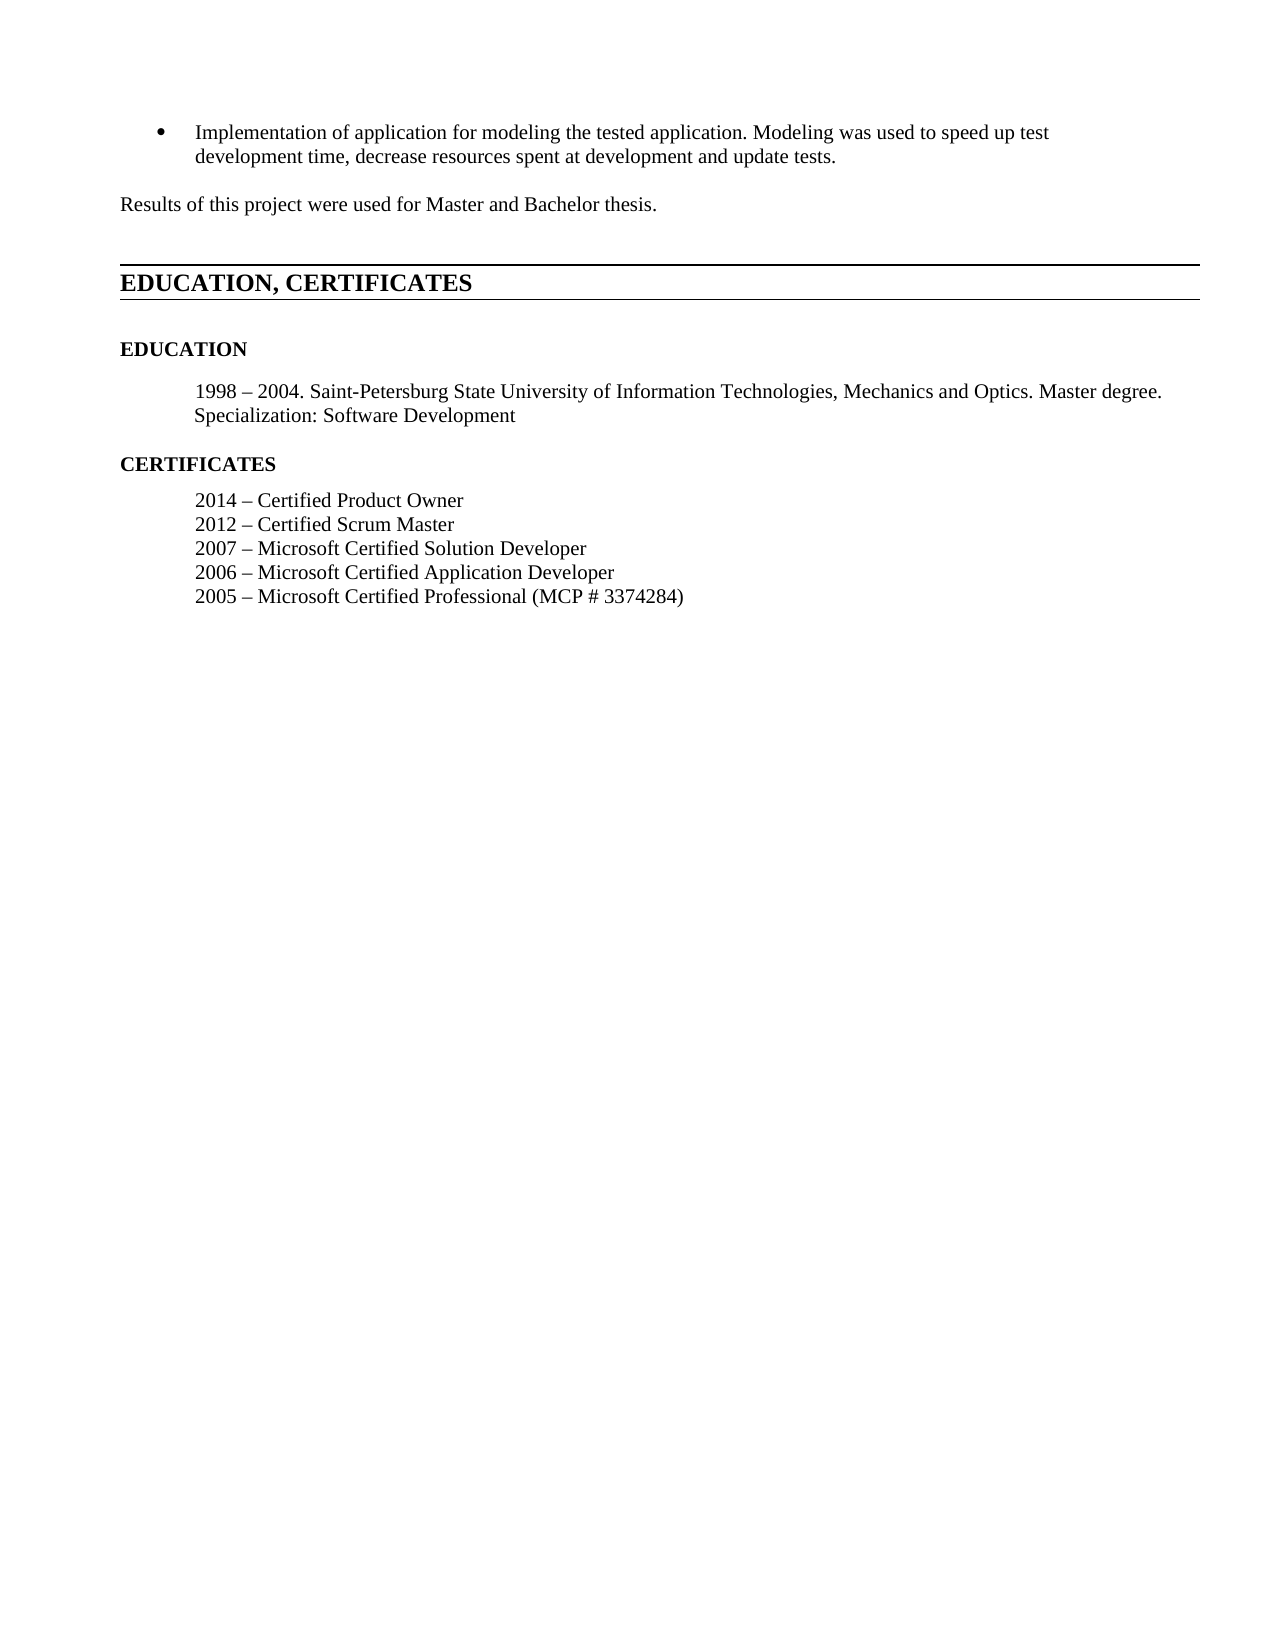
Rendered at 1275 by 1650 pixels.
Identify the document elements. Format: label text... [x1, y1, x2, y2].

subtitle EDUCATION [120, 337, 1125, 361]
list Implementation of application for modeling the tested application. Modeling was used to speed up test development time, decrease resources spent at development and update tests. [157, 120, 1125, 168]
text 2005 – Microsoft Certified Professional (MCP # 3374284) [195, 584, 1125, 608]
text 1998 – 2004. Saint-Petersburg State University of Information Technologies, Mechanics and Optics. Master degree. Specialization: Software Development [194, 379, 1200, 427]
text 2014 – Certified Product Owner [195, 487, 1125, 512]
text 2012 – Certified Scrum Master [195, 512, 1125, 536]
text EDUCATION, CERTIFICATES [120, 266, 1200, 299]
text 2006 – Microsoft Certified Application Developer [195, 560, 1125, 584]
text Results of this project were used for Master and Bachelor thesis. [120, 192, 1125, 216]
text 2007 – Microsoft Certified Solution Developer [195, 536, 1125, 560]
text CERTIFICATES [120, 451, 1125, 476]
